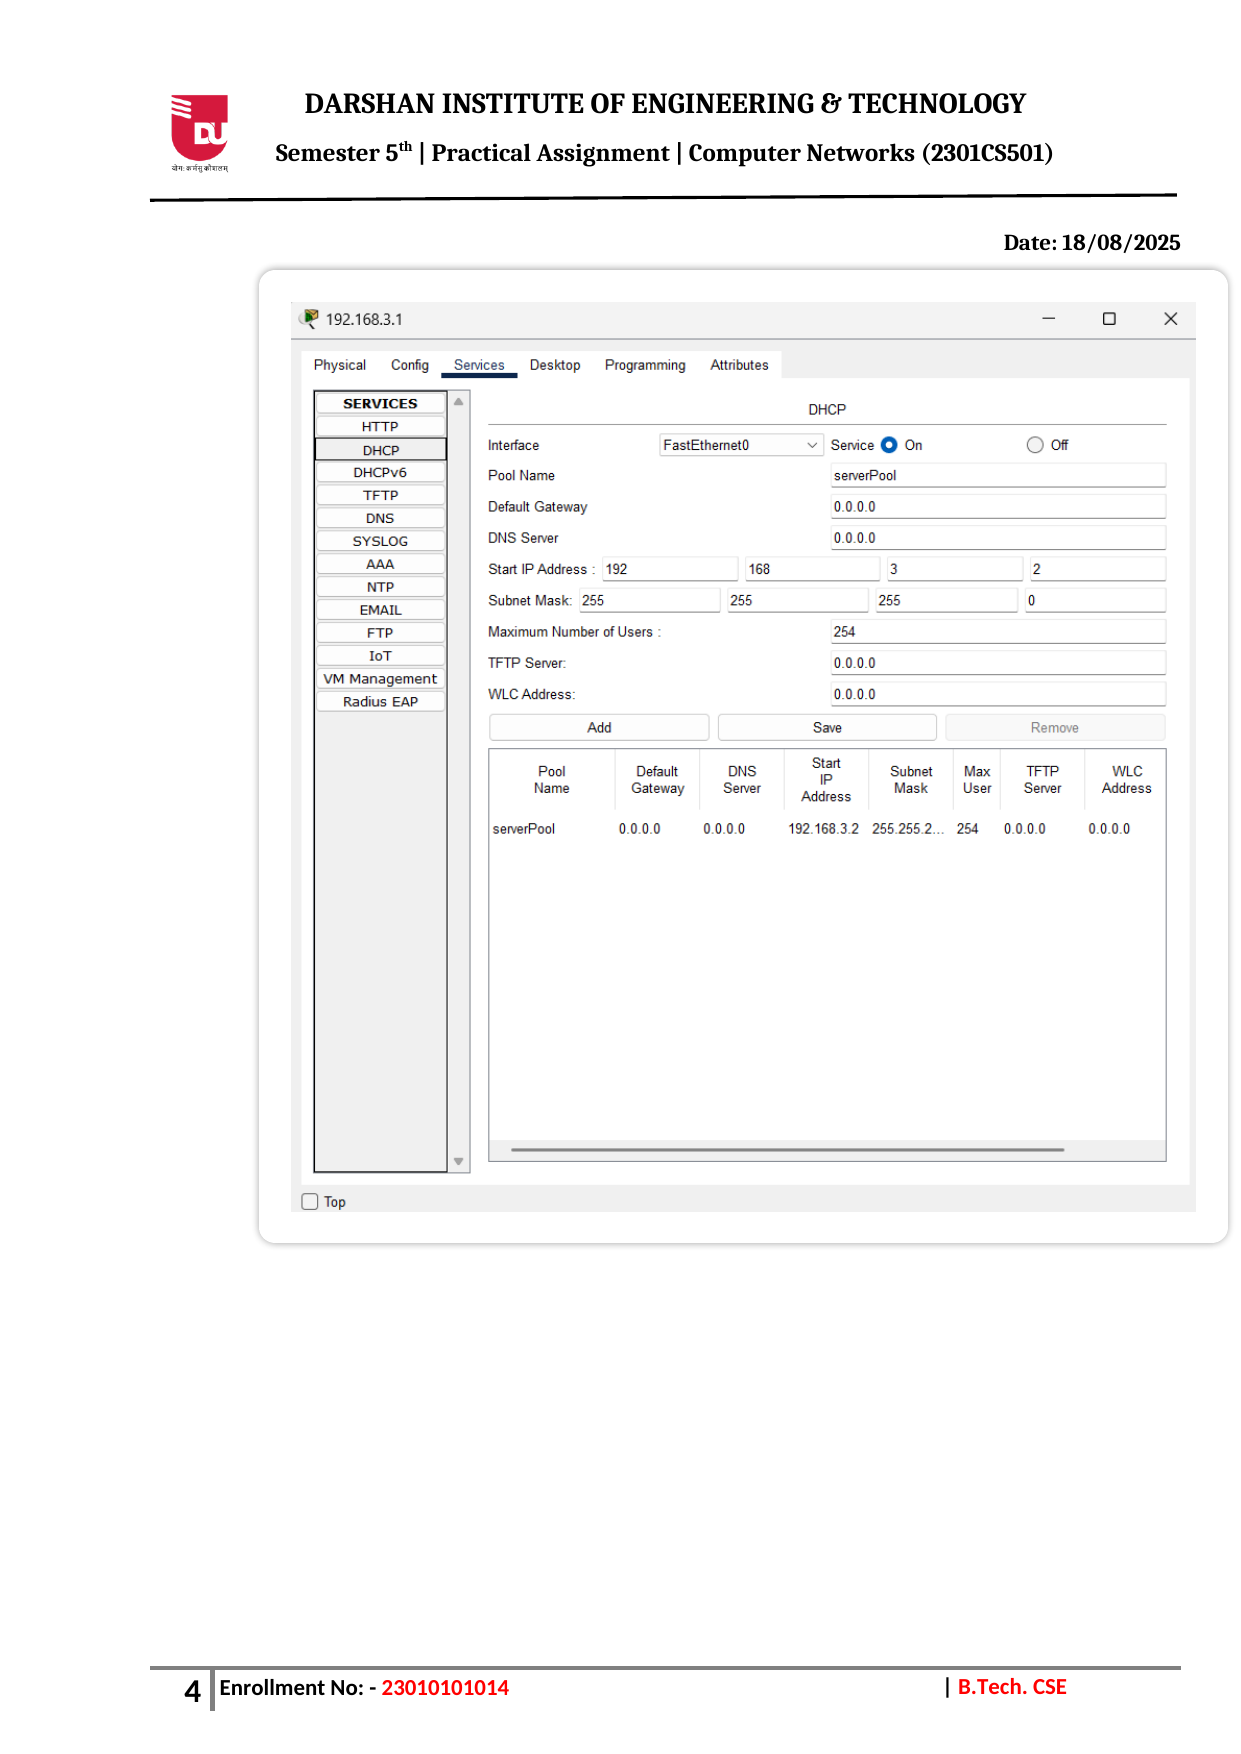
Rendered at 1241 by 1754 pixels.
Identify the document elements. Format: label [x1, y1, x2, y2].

picture [291, 302, 1196, 1212]
picture [150, 70, 242, 197]
